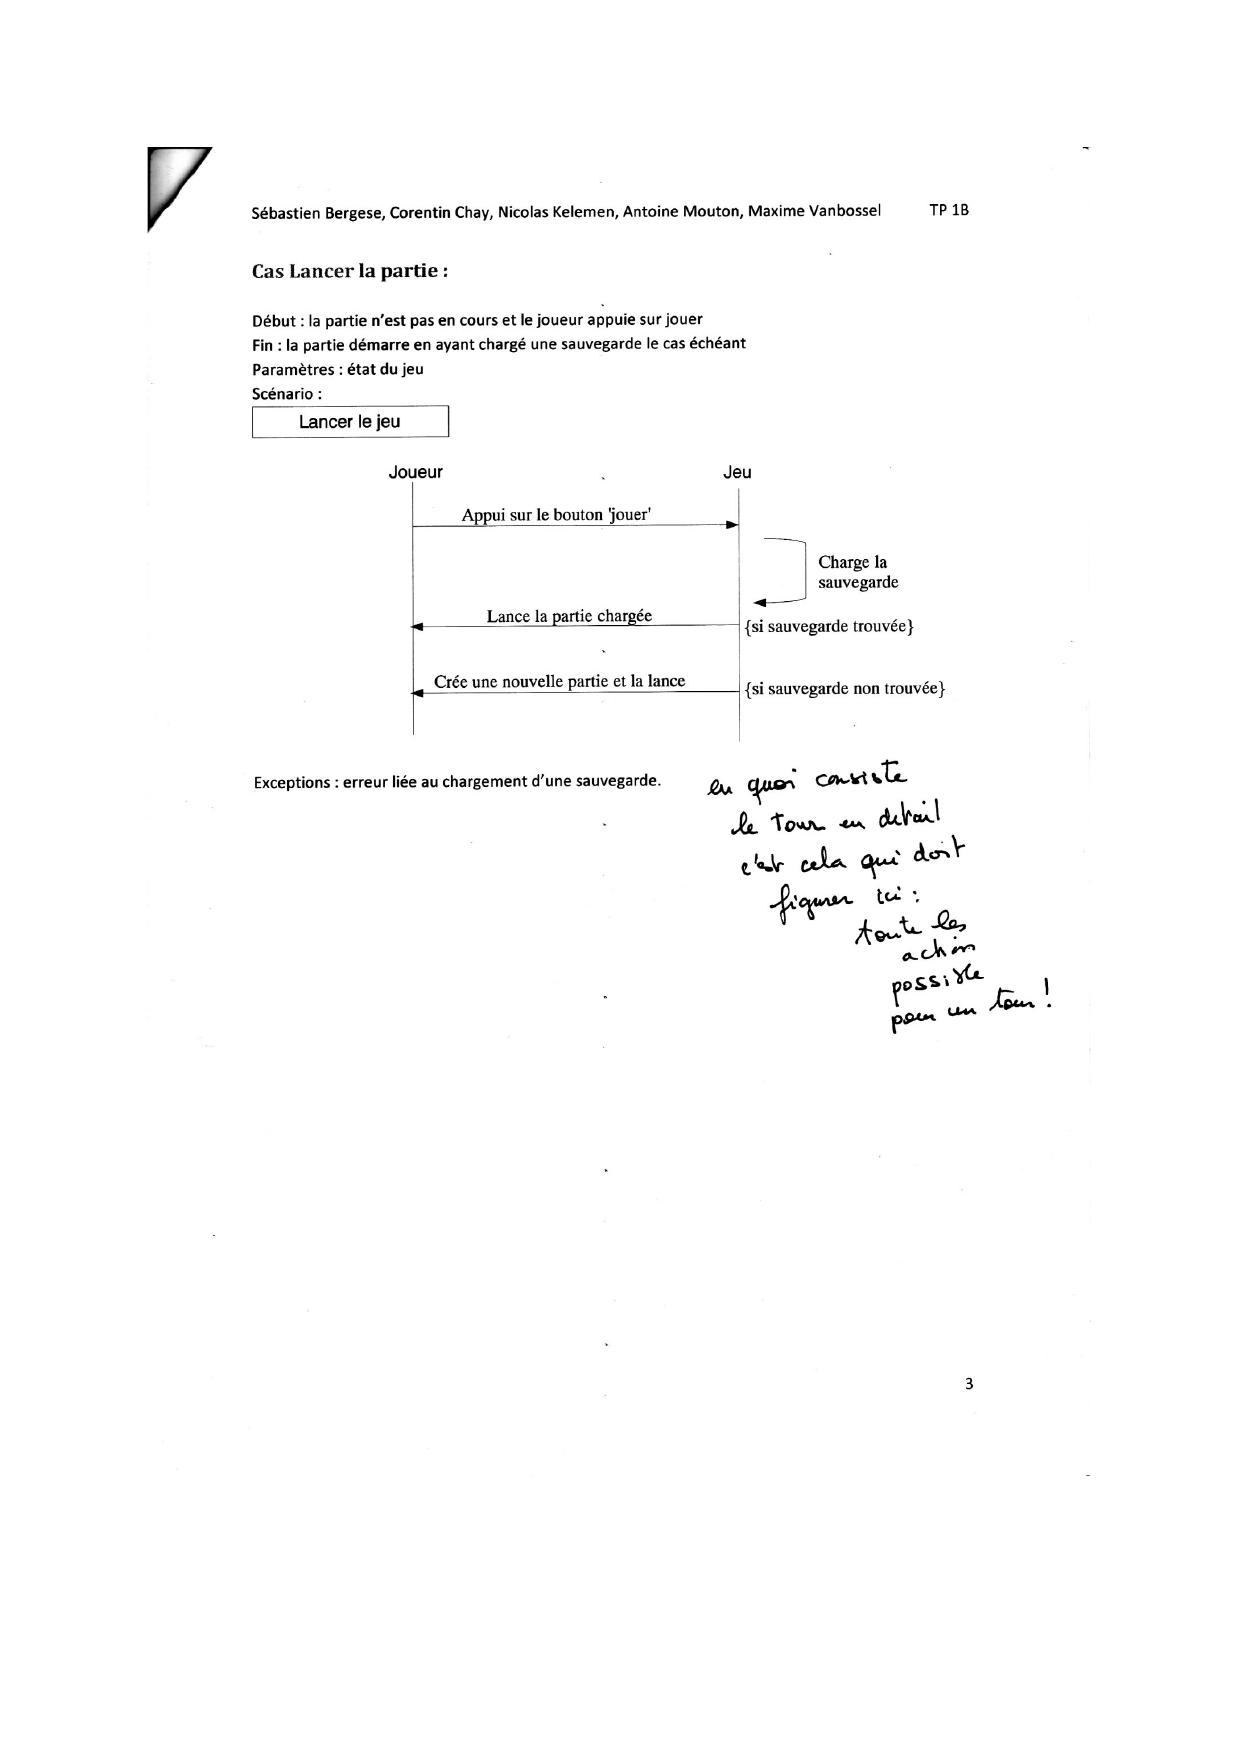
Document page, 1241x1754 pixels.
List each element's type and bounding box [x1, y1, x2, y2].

picture [147, 147, 1092, 1476]
